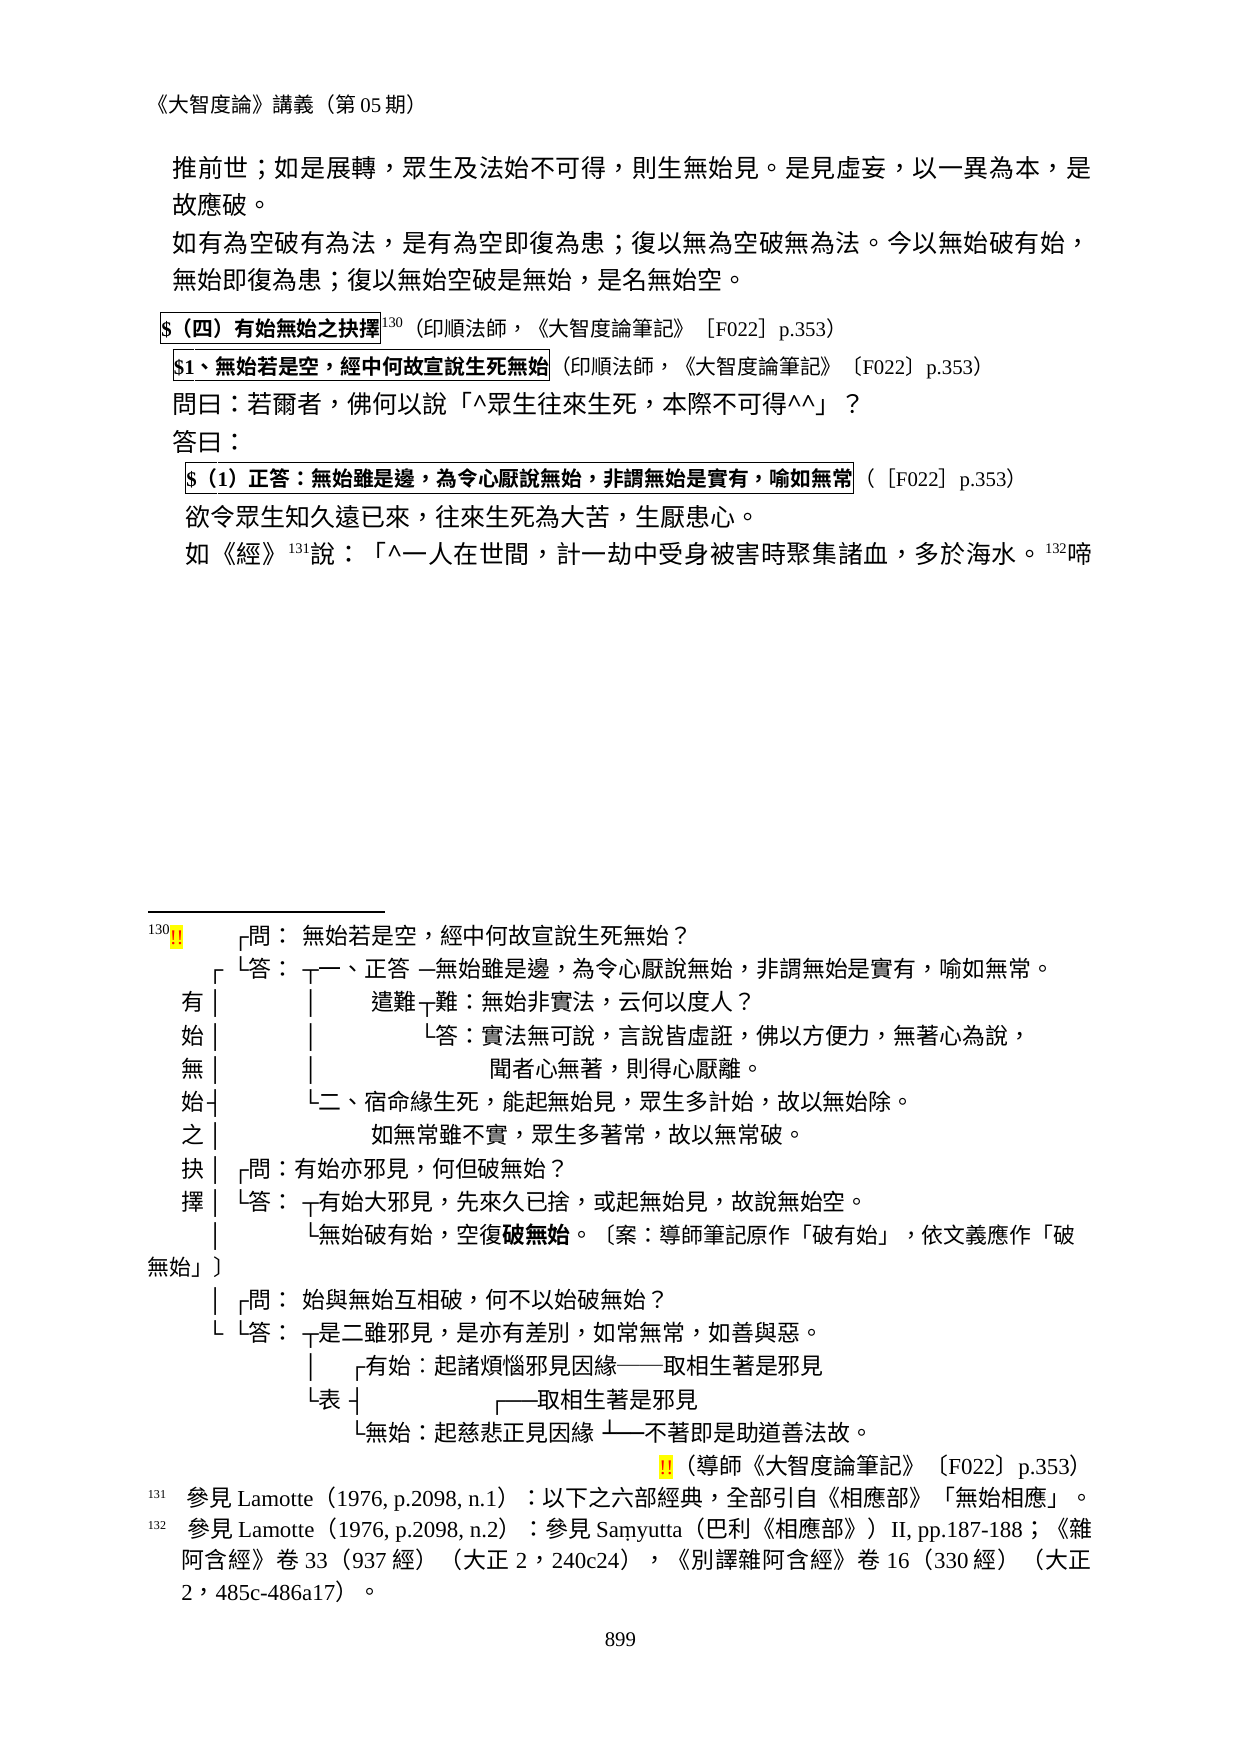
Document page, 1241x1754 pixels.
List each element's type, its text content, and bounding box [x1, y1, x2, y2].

text 問曰：若爾者，佛何以說「^眾生往來生死，本際不可得^^」？ [173, 384, 1092, 421]
text 如《經》說：「^一人在世間，計一劫中受身被害時聚集諸血，多於海水。啼泣出淚，及飲母乳，皆亦如是。積集身骨，過於毘浮（291b）羅山。譬喻斬天下`898`草木為二寸籌，數其父、祖、曾祖，猶不能盡。又如盡以地為泥丸，數其母及曾祖母，猶亦不盡。^^」如是等無量劫中，受生死苦惱。初始不可得故，心生怖畏，斷諸結使。 [185, 534, 1092, 571]
text 復次，若取眾生相，又取諸法一相、異相，以此一異相，從今世推前世，從前世復推前世；如是展轉，眾生及法始不可得，則生無始見。是見虛妄，以一異為本，是故應破。 [173, 148, 1092, 223]
text $1、無始若是空，經中何故宣說生死無始（印順法師，《大智度論筆記》〔F022〕p.353） [173, 346, 1092, 384]
text 欲令眾生知久遠已來，往來生死為大苦，生厭患心。 [185, 496, 1092, 534]
text $（四）有始無始之抉擇（印順法師，《大智度論筆記》［F022］p.353） [160, 309, 1092, 346]
text 答曰： [173, 421, 1092, 459]
text $（1）正答：無始雖是邊，為令心厭說無始，非謂無始是實有，喻如無常（［F022］p.353） [185, 459, 1092, 496]
text 如有為空破有為法，是有為空即復為患；復以無為空破無為法。今以無始破有始，無始即復為患；復以無始空破是無始，是名無始空。 [173, 223, 1092, 298]
